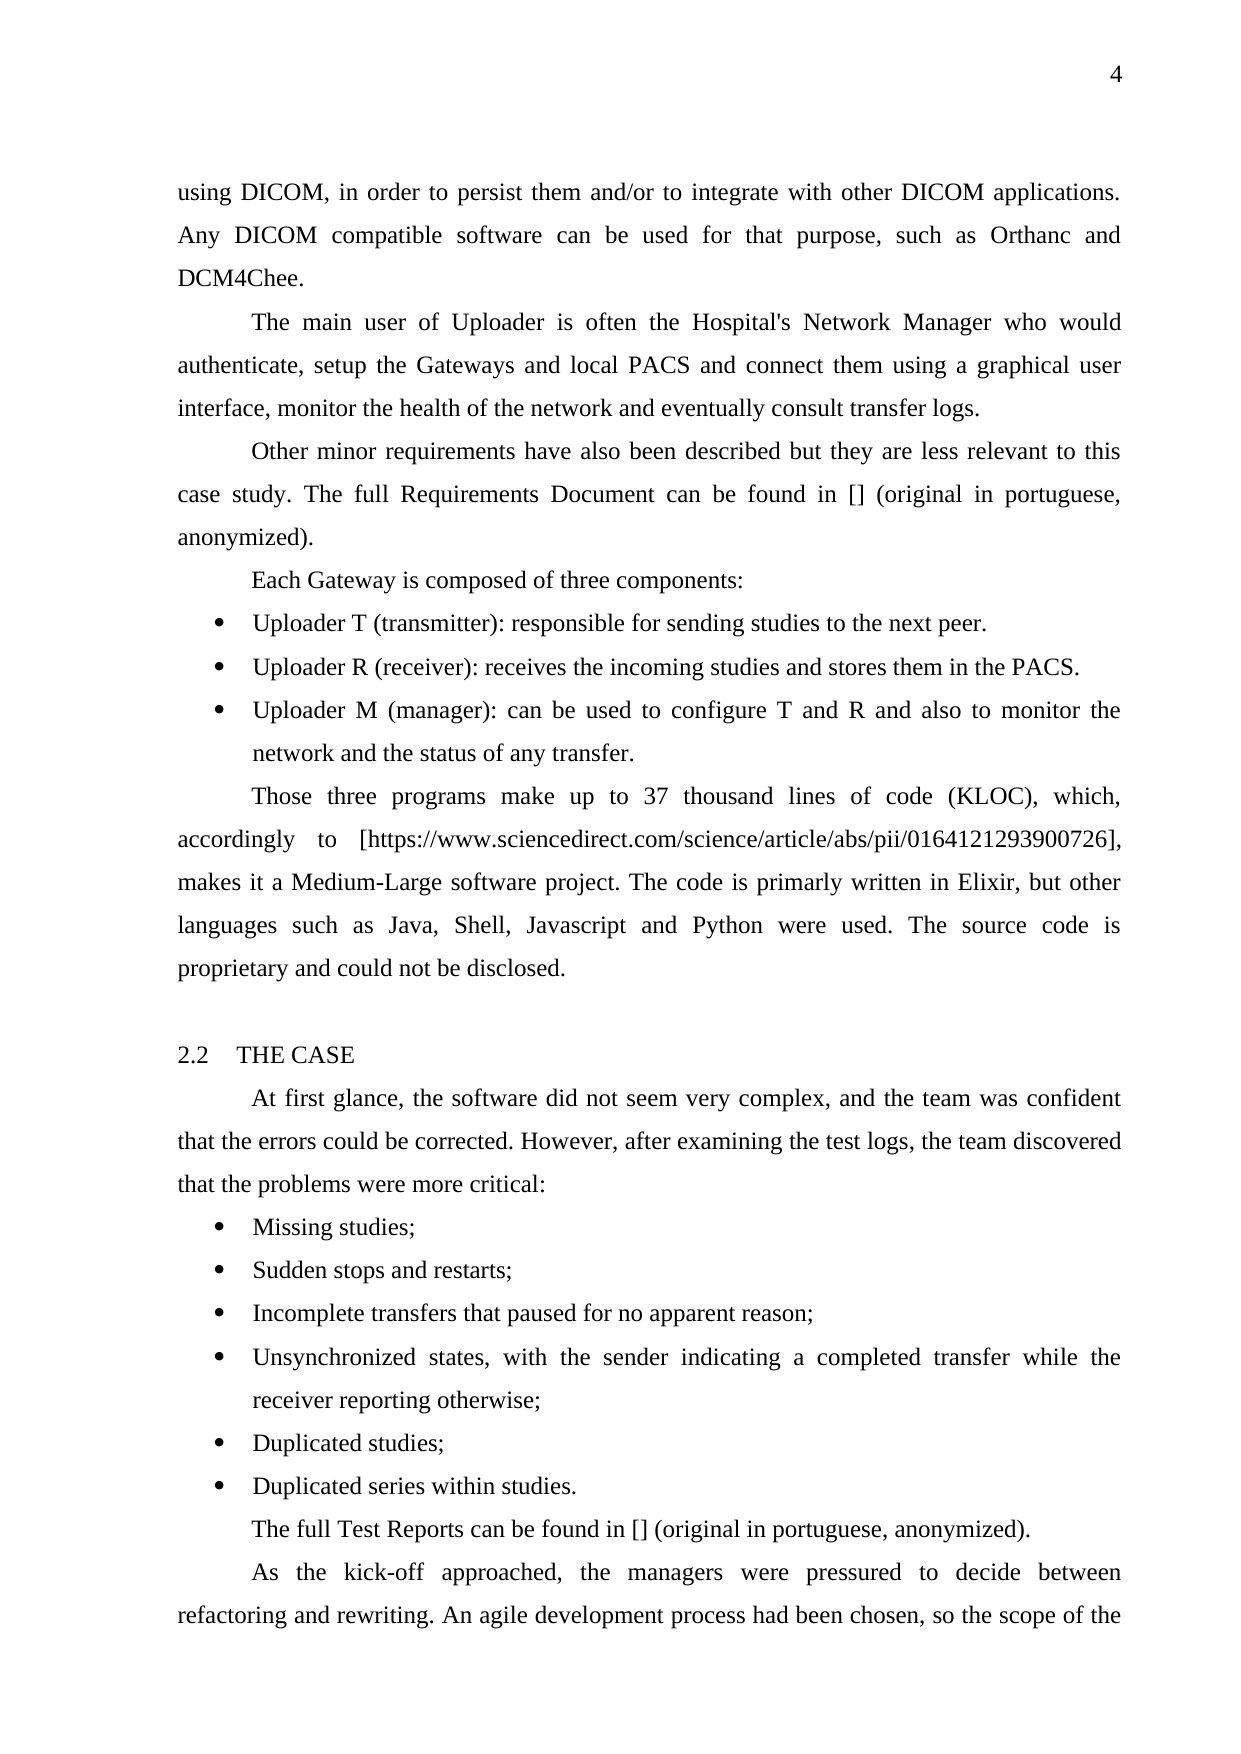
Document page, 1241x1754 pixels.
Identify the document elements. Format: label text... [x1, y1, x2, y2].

text Other minor requirements have also been described but they are less relevant to this case study. The full Requirements Document can be found in [] (original in portuguese, anonymized). [177, 436, 1122, 551]
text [177, 177, 1122, 292]
list Sudden stops and restarts; [215, 1255, 1122, 1284]
list Uploader M (manager): can be used to configure T and R and also to monitor the network and the status of any transfer. [215, 695, 1122, 767]
list Missing studies; [215, 1212, 1122, 1241]
list Uploader R (receiver): receives the incoming studies and stores them in the PACS. [215, 652, 1122, 680]
list Incomplete transfers that paused for no apparent reason; [215, 1298, 1122, 1327]
text The main user of Uploader is often the Hospital's Network Manager who would authenticate, setup the Gateways and local PACS and connect them using a graphical user interface, monitor the health of the network and eventually consult transfer logs. [177, 307, 1122, 422]
text The full Test Reports can be found in [] (original in portuguese, anonymized). [177, 1514, 1122, 1543]
text Those three programs make up to 37 thousand lines of code (KLOC), which, accordingly to [https://www.sciencedirect.com/science/article/abs/pii/0164121293900726], makes it a Medium-Large software project. The code is primarly written in Elixir, but other languages such as Java, Shell, Javascript and Python were used. The source code is proprietary and could not be disclosed. [177, 781, 1122, 982]
list Unsynchronized states, with the sender indicating a completed transfer while the receiver reporting otherwise; [215, 1342, 1122, 1413]
subtitle 2.2 THE CASE [177, 1040, 1122, 1068]
text At first glance, the software did not seem very complex, and the team was confident that the errors could be corrected. However, after examining the test logs, the team discovered that the problems were more critical: [177, 1083, 1122, 1198]
list Duplicated series within studies. [215, 1471, 1122, 1500]
list Uploader T (transmitter): responsible for sending studies to the next peer. [215, 608, 1122, 637]
text Each Gateway is composed of three components: [177, 565, 1122, 594]
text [177, 1557, 1122, 1629]
list Duplicated studies; [215, 1428, 1122, 1457]
